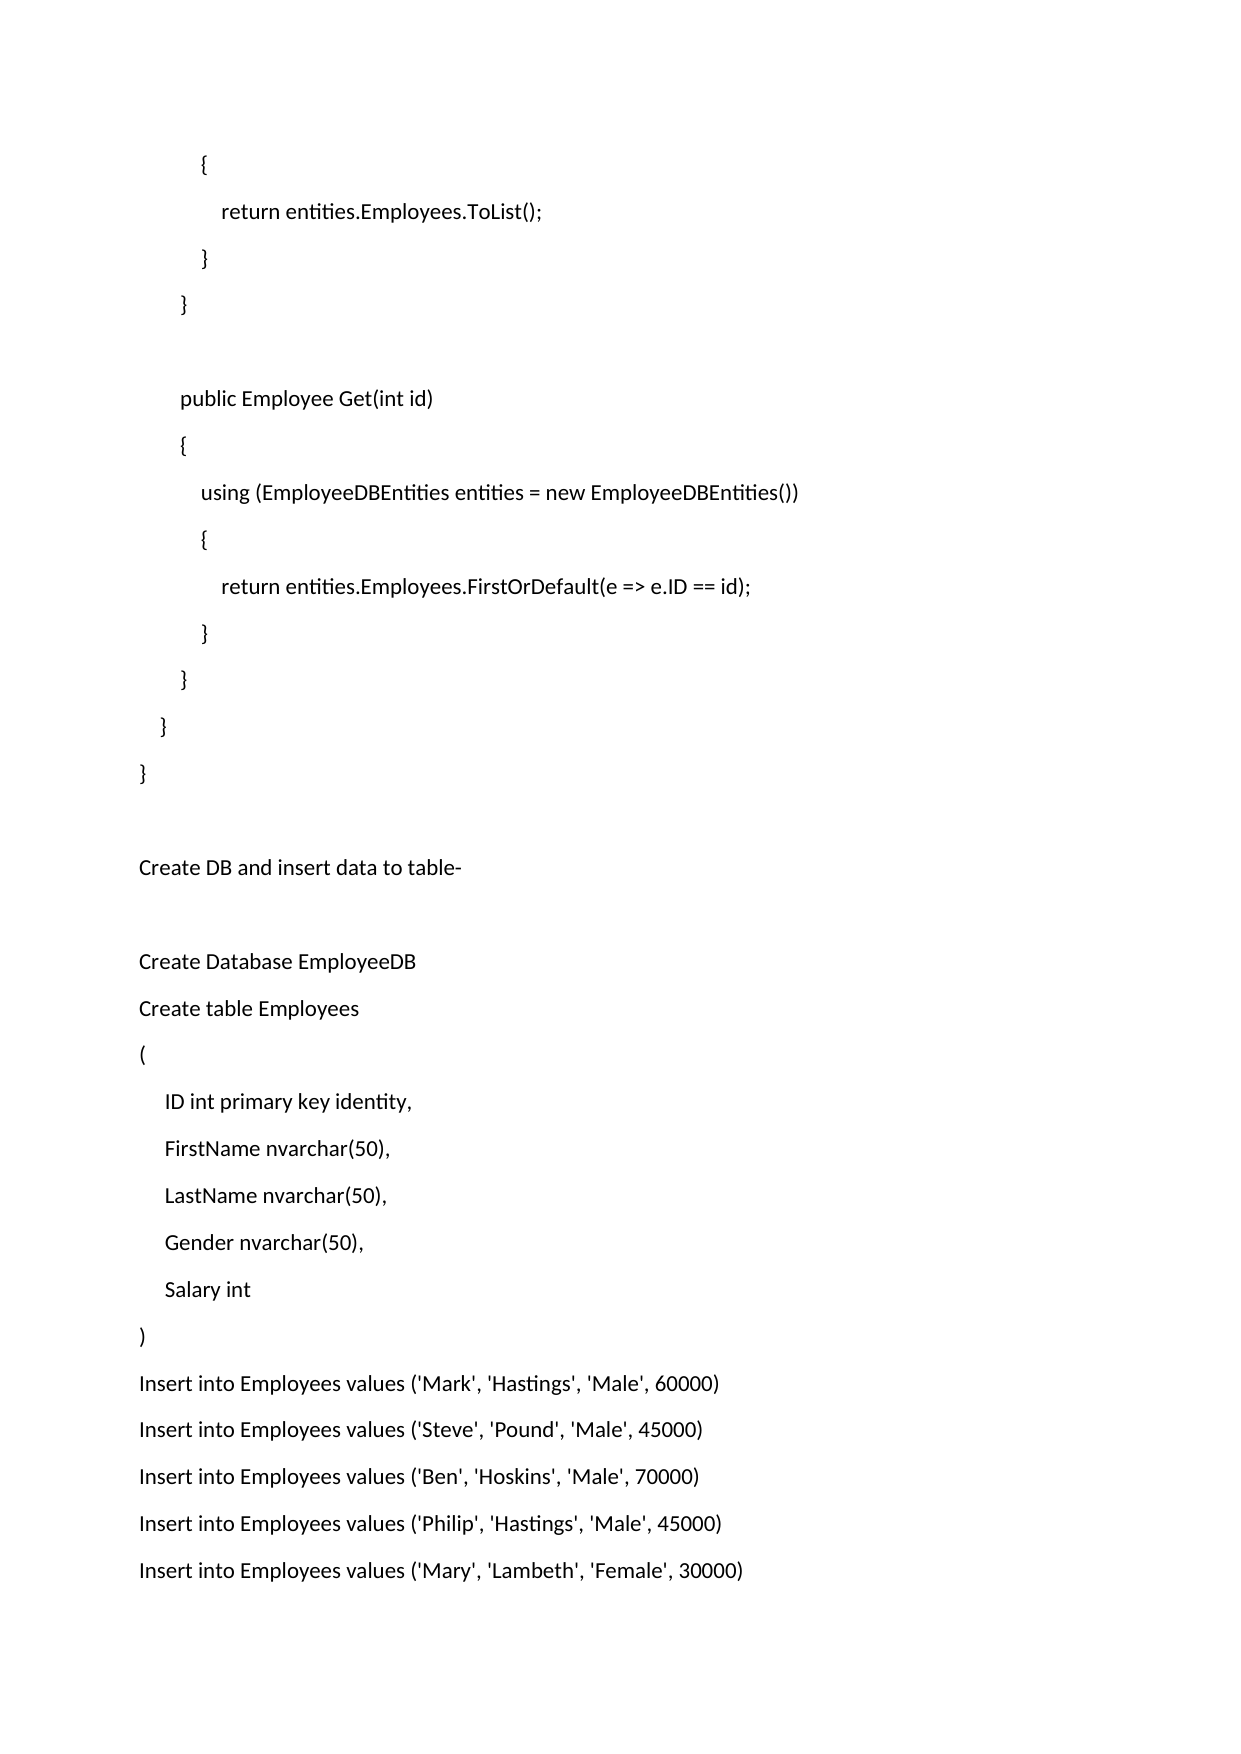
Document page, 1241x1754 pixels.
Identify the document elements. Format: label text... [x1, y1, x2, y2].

text Create Database EmployeeDB [139, 947, 1101, 975]
text } [139, 712, 1101, 741]
text Create table Employees [139, 994, 1101, 1022]
text { [139, 431, 1101, 459]
text Insert into Employees values ('Mark', 'Hastings', 'Male', 60000) [139, 1369, 1101, 1397]
text Insert into Employees values ('Steve', 'Pound', 'Male', 45000) [139, 1416, 1101, 1444]
text } [139, 666, 1101, 694]
text Gender nvarchar(50), [139, 1228, 1101, 1256]
text Insert into Employees values ('Philip', 'Hastings', 'Male', 45000) [139, 1509, 1101, 1537]
text } [139, 244, 1101, 272]
text ( [139, 1041, 1101, 1069]
text LastName nvarchar(50), [139, 1181, 1101, 1209]
text FirstName nvarchar(50), [139, 1134, 1101, 1162]
text return entities.Employees.ToList(); [139, 197, 1101, 225]
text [139, 478, 1101, 506]
text { [139, 525, 1101, 553]
text public Employee Get(int id) [139, 384, 1101, 412]
text } [139, 759, 1101, 787]
text return entities.Employees.FirstOrDefault(e => e.ID == id); [139, 572, 1101, 600]
text ) [139, 1322, 1101, 1350]
text Insert into Employees values ('Ben', 'Hoskins', 'Male', 70000) [139, 1462, 1101, 1491]
text { [139, 150, 1101, 178]
text } [139, 291, 1101, 319]
text } [139, 619, 1101, 647]
text Salary int [139, 1275, 1101, 1303]
text Create DB and insert data to table- [139, 853, 1101, 881]
text Insert into Employees values ('Mary', 'Lambeth', 'Female', 30000) [139, 1556, 1101, 1584]
text ID int primary key identity, [139, 1087, 1101, 1116]
